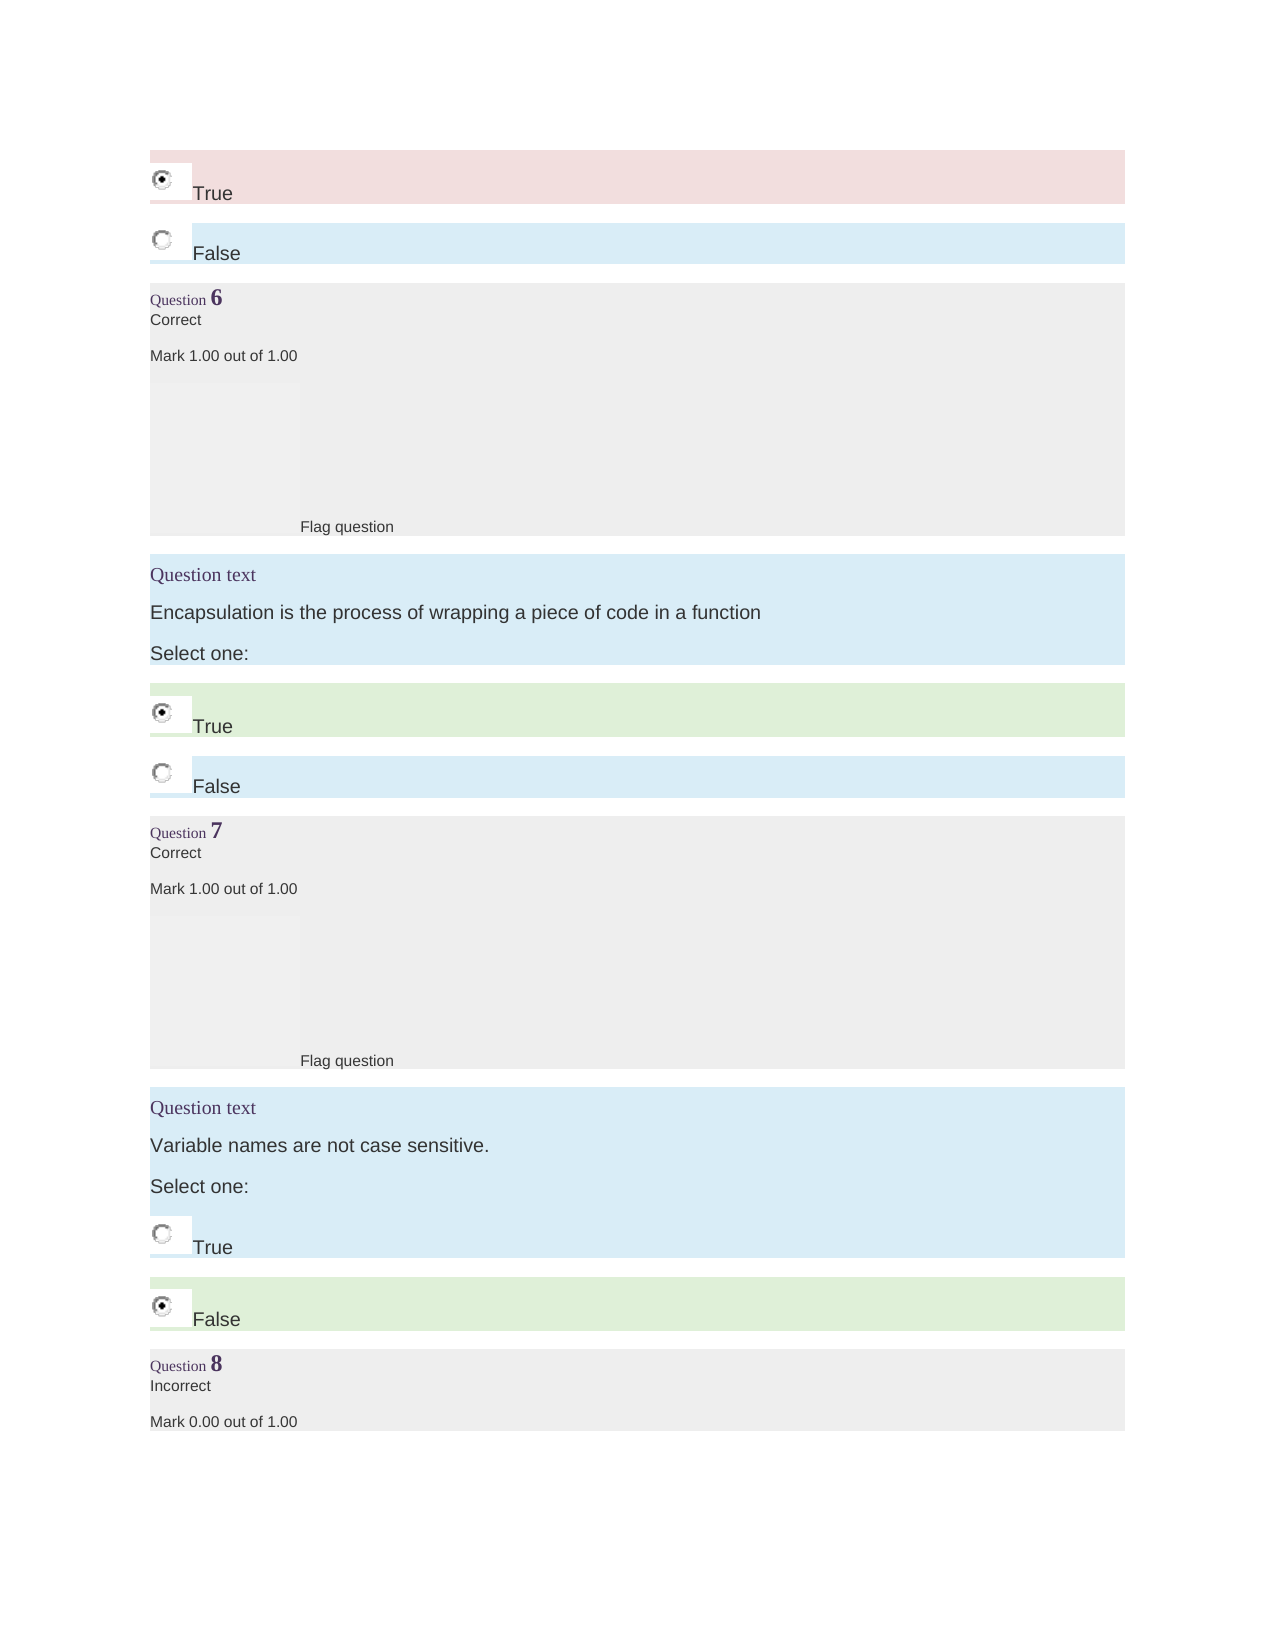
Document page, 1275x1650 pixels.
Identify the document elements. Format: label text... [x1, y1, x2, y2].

subtitle Question 6 [150, 283, 1125, 311]
text False [150, 756, 1125, 798]
text Variable names are not case sensitive. [150, 1134, 1125, 1157]
text Mark 1.00 out of 1.00 [150, 880, 1125, 898]
text Correct [150, 311, 1125, 328]
text Correct [150, 844, 1125, 862]
text Encapsulation is the process of wrapping a piece of code in a function [150, 601, 1125, 624]
text Flag question [150, 383, 1125, 536]
text Mark 1.00 out of 1.00 [150, 347, 1125, 364]
subtitle Question text [150, 1087, 1125, 1118]
text True [150, 150, 1125, 204]
text Select one: [150, 1175, 1125, 1198]
text Select one: [150, 642, 1125, 665]
text False [150, 1277, 1125, 1331]
subtitle Question text [150, 554, 1125, 585]
text True [150, 683, 1125, 737]
subtitle Question 8 [150, 1349, 1125, 1377]
text Mark 0.00 out of 1.00 [150, 1413, 1125, 1431]
text True [150, 1216, 1125, 1258]
text Incorrect [150, 1377, 1125, 1395]
text Flag question [150, 916, 1125, 1069]
subtitle Question 7 [150, 816, 1125, 844]
text False [150, 223, 1125, 264]
